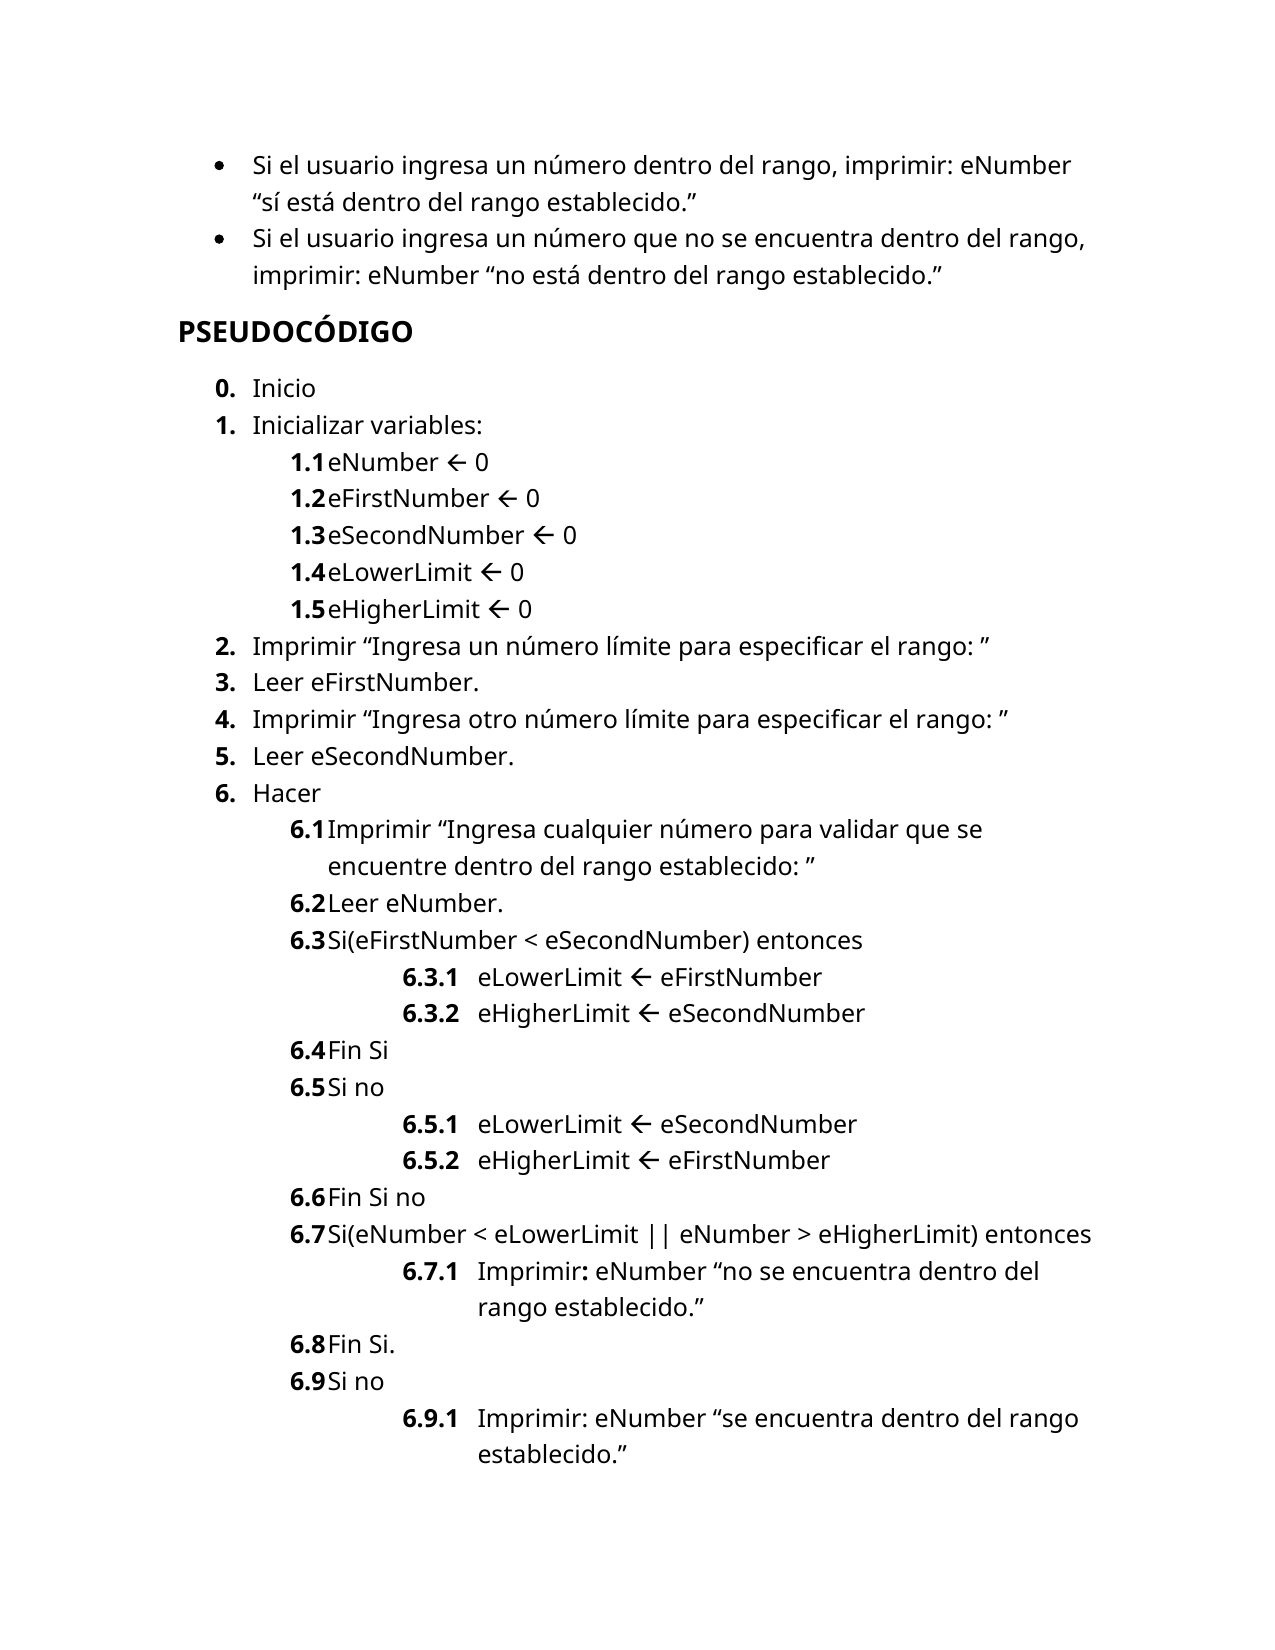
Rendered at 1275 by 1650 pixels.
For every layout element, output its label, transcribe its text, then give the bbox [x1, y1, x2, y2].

list Imprimir “Ingresa un número límite para especificar el rango: ” [215, 628, 1098, 662]
list Si(eFirstNumber < eSecondNumber) entonces [290, 922, 1098, 956]
list Fin Si [290, 1033, 1098, 1067]
list eSecondNumber 0 [290, 518, 1098, 552]
list Leer eNumber. [290, 886, 1098, 920]
list Si no [290, 1069, 1098, 1103]
list Imprimir: eNumber “se encuentra dentro del rango establecido.” [402, 1400, 1098, 1471]
list eFirstNumber 0 [290, 481, 1098, 515]
list Inicializar variables: [215, 408, 1098, 442]
list eNumber 0 [290, 444, 1098, 478]
list Imprimir “Ingresa otro número límite para especificar el rango: ” [215, 702, 1098, 736]
list eLowerLimit eSecondNumber [402, 1106, 1098, 1140]
list Si(eNumber < eLowerLimit || eNumber > eHigherLimit) entonces [290, 1217, 1098, 1251]
list Inicio [215, 371, 1098, 405]
list Fin Si. [290, 1327, 1098, 1361]
list eLowerLimit eFirstNumber [402, 959, 1098, 993]
list Imprimir “Ingresa cualquier número para validar que se encuentre dentro del rango establecido: ” [290, 812, 1098, 883]
list eHigherLimit eSecondNumber [402, 996, 1098, 1030]
list Leer eFirstNumber. [215, 665, 1098, 699]
list Fin Si no [290, 1180, 1098, 1214]
text PSEUDOCÓDIGO [177, 311, 1098, 351]
list Leer eSecondNumber. [215, 738, 1098, 773]
list eHigherLimit 0 [290, 591, 1098, 626]
list Si el usuario ingresa un número que no se encuentra dentro del rango, imprimir: eNumber “no está dentro del rango establecido.” [215, 221, 1098, 292]
list Imprimir: eNumber “no se encuentra dentro del rango establecido.” [402, 1253, 1098, 1324]
list Si no [290, 1364, 1098, 1398]
list eHigherLimit eFirstNumber [402, 1143, 1098, 1177]
list eLowerLimit 0 [290, 555, 1098, 589]
list Hacer [215, 775, 1098, 809]
list Si el usuario ingresa un número dentro del rango, imprimir: eNumber “sí está dentro del rango establecido.” [215, 148, 1098, 218]
